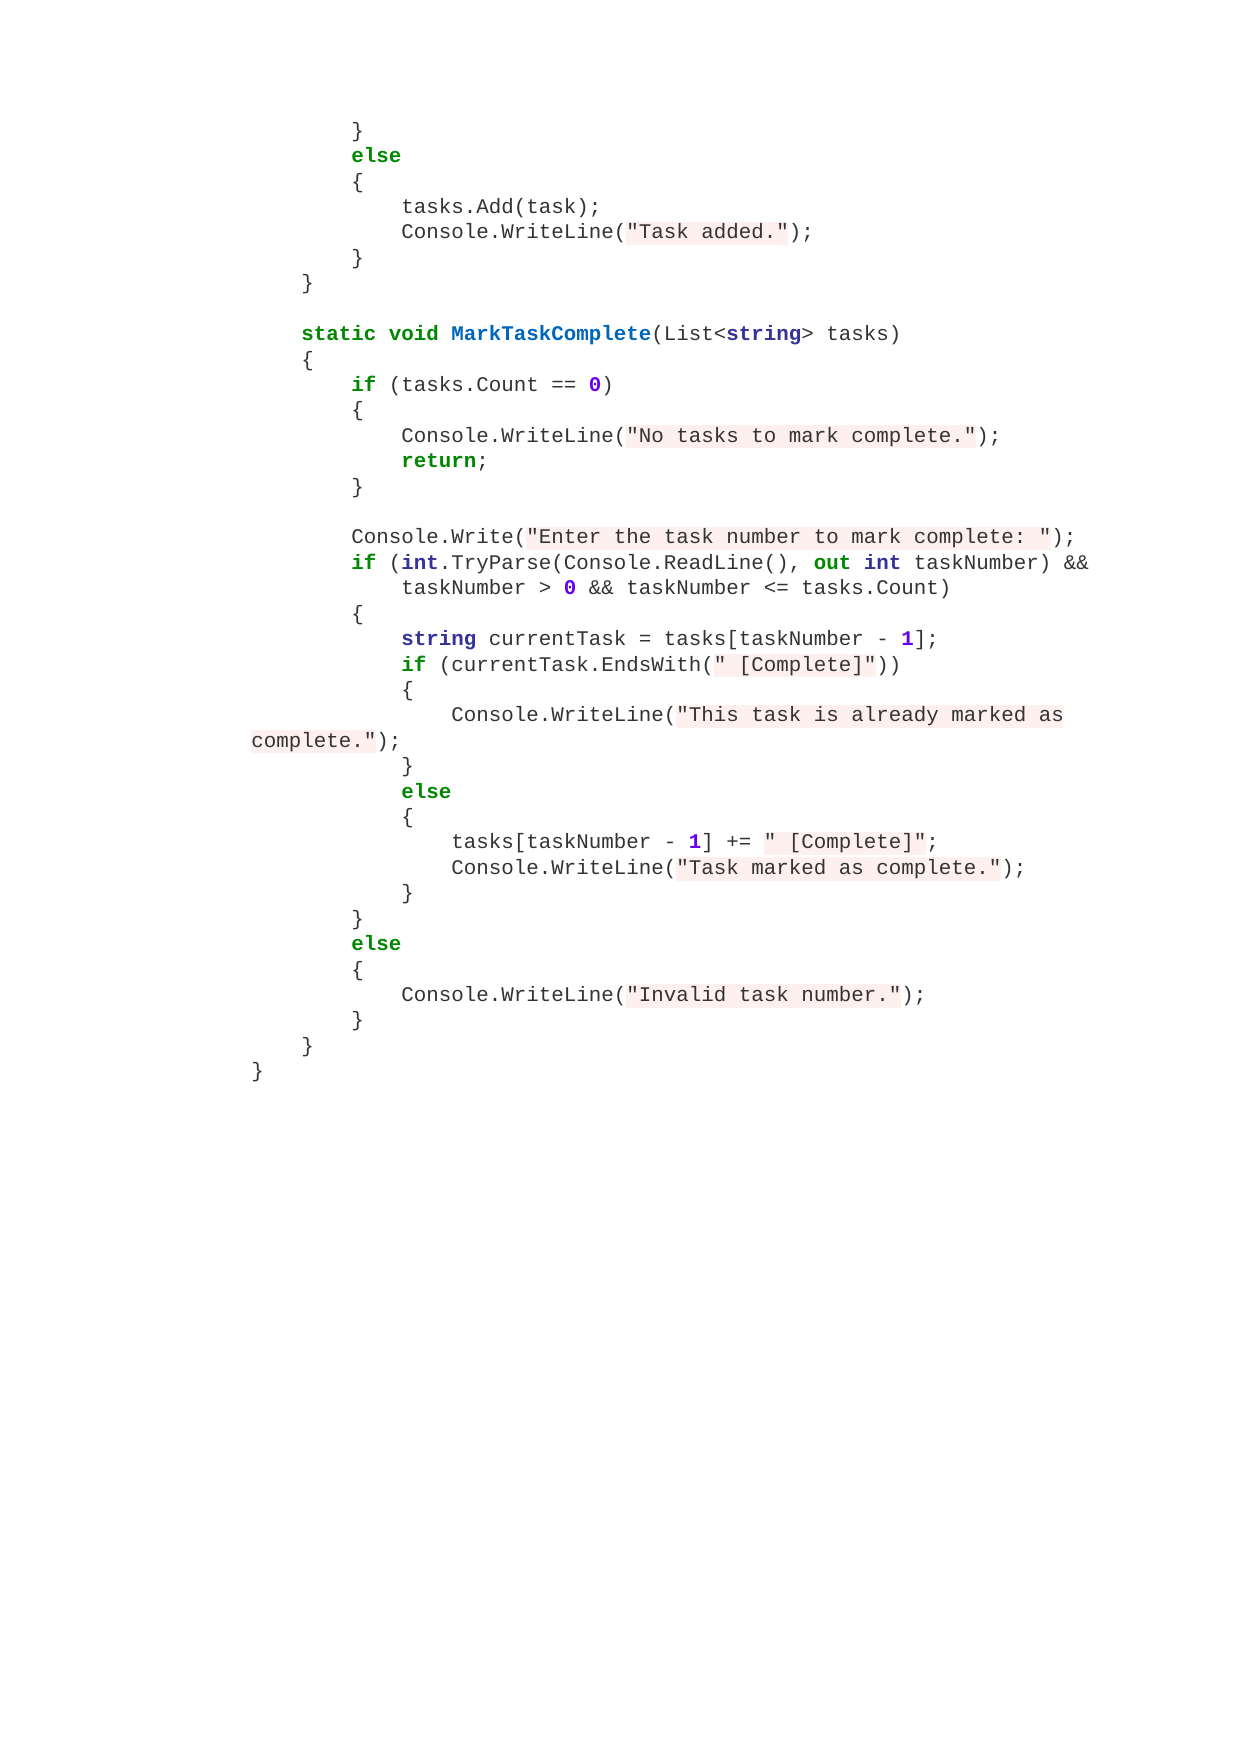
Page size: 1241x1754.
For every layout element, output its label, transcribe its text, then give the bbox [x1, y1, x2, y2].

text } [251, 753, 1152, 779]
text taskNumber > 0 && taskNumber <= tasks.Count) [251, 576, 1152, 601]
text static void MarkTaskComplete(List<string> tasks) [251, 321, 1152, 347]
text Console.WriteLine("Task marked as complete."); [251, 855, 1152, 881]
text } [251, 245, 1152, 271]
text else [251, 931, 1152, 957]
text } [251, 1008, 1152, 1033]
text Console.Write("Enter the task number to mark complete: "); [251, 525, 1152, 550]
text } [251, 881, 1152, 906]
text else [251, 143, 1152, 169]
text { [251, 347, 1152, 372]
text string currentTask = tasks[taskNumber - 1]; [251, 626, 1152, 652]
text Console.WriteLine("No tasks to mark complete."); [251, 423, 1152, 448]
text { [251, 601, 1152, 626]
text Console.WriteLine("Invalid task number."); [251, 982, 1152, 1008]
text { [251, 677, 1152, 703]
text return; [251, 448, 1152, 474]
text tasks[taskNumber - 1] += " [Complete]"; [251, 830, 1152, 855]
text Console.WriteLine("This task is already marked as complete."); [251, 703, 1152, 753]
text Console.WriteLine("Task added."); [251, 220, 1152, 245]
text if (currentTask.EndsWith(" [Complete]")) [251, 652, 1152, 677]
text tasks.Add(task); [251, 194, 1152, 220]
text if (int.TryParse(Console.ReadLine(), out int taskNumber) && [251, 550, 1152, 576]
text { [251, 169, 1152, 194]
text else [251, 779, 1152, 804]
text { [251, 957, 1152, 982]
text } [251, 474, 1152, 499]
text } [251, 1033, 1152, 1058]
text } [251, 271, 1152, 296]
text } [251, 906, 1152, 931]
text } [251, 1058, 1152, 1084]
text { [251, 804, 1152, 830]
text if (tasks.Count == 0) [251, 372, 1152, 398]
text { [251, 398, 1152, 423]
text } [251, 118, 1152, 143]
